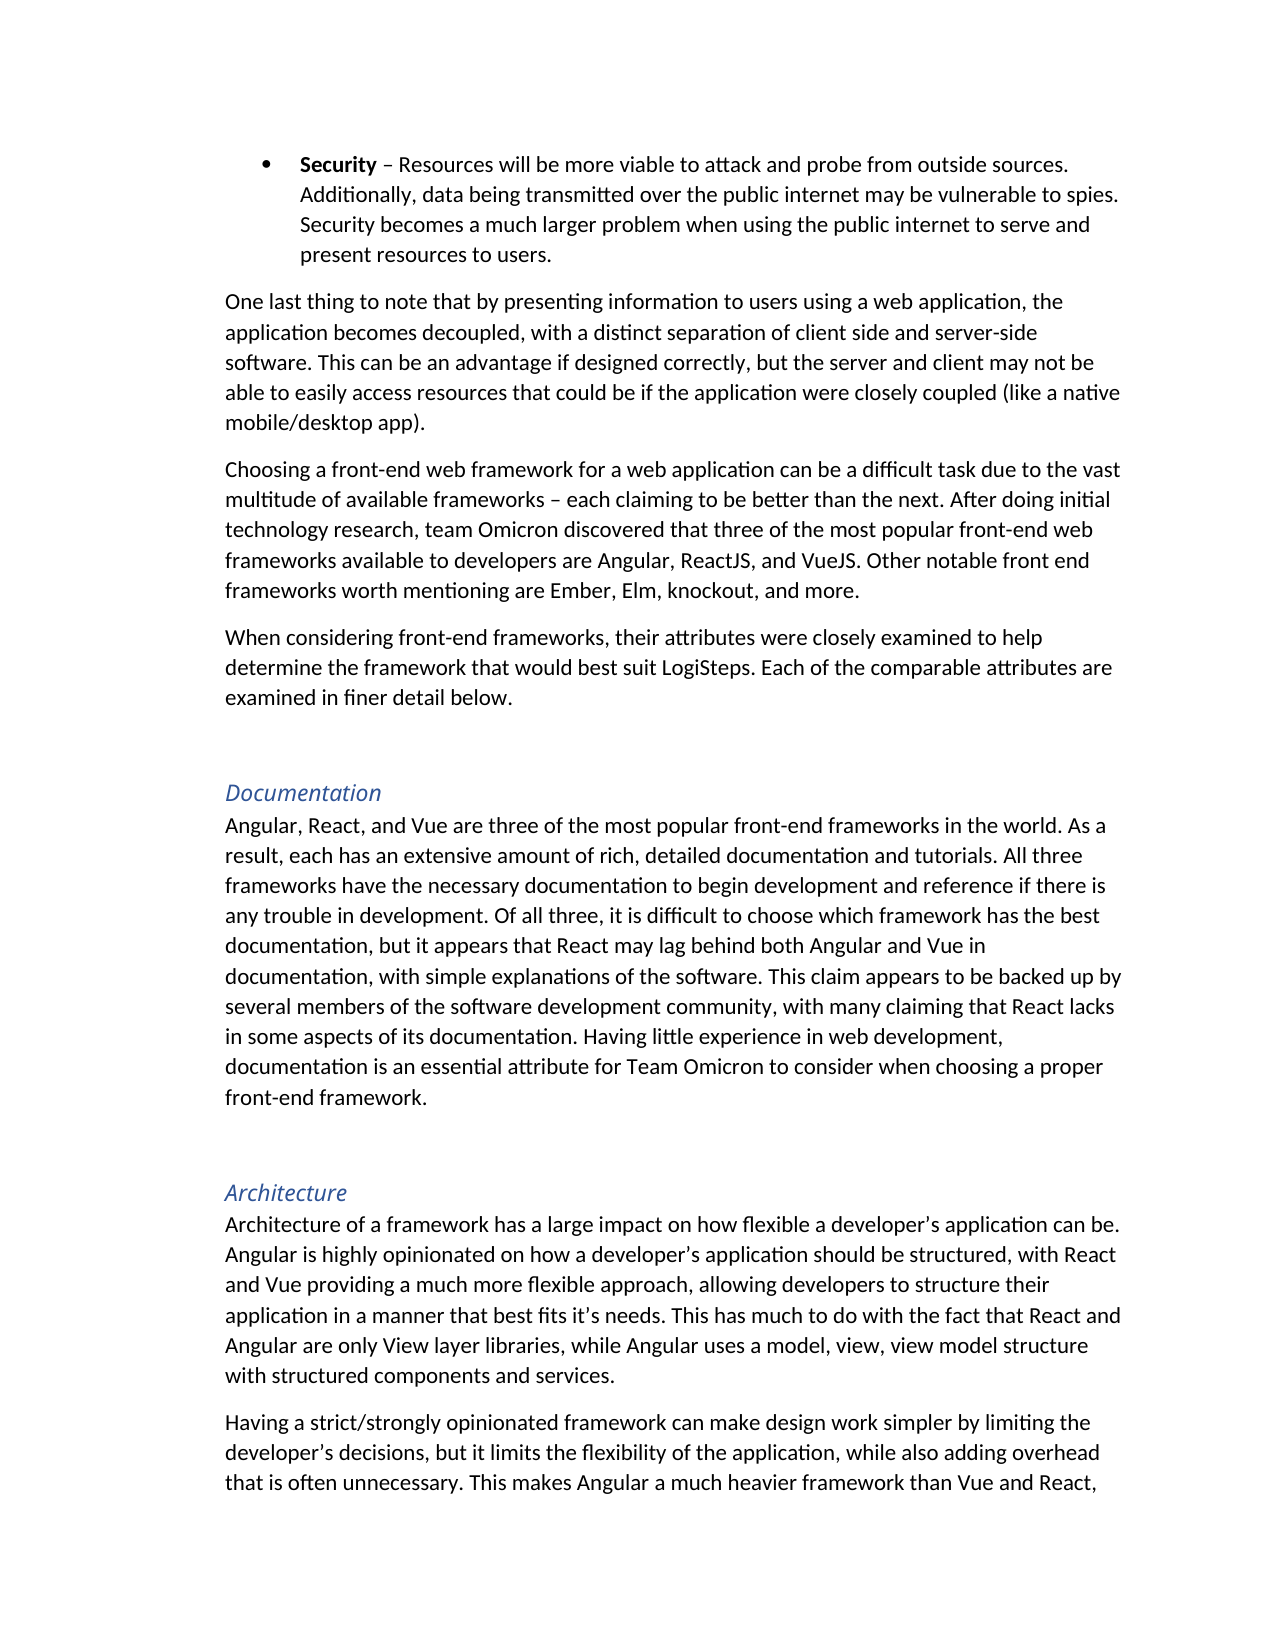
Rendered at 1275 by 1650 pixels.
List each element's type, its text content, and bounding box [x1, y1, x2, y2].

text When considering front-end frameworks, their attributes were closely examined to help determine the framework that would best suit LogiSteps. Each of the comparable attributes are examined in finer detail below. [225, 623, 1125, 711]
text Angular, React, and Vue are three of the most popular front-end frameworks in the world. As a result, each has an extensive amount of rich, detailed documentation and tutorials. All three frameworks have the necessary documentation to begin development and reference if there is any trouble in development. Of all three, it is difficult to choose which framework has the best documentation, but it appears that React may lag behind both Angular and Vue in documentation, with simple explanations of the software. This claim appears to be backed up by several members of the software development community, with many claiming that React lacks in some aspects of its documentation. Having little experience in web development, documentation is an essential attribute for Team Omicron to consider when choosing a proper front-end framework. [225, 811, 1125, 1111]
subtitle Architecture [225, 1176, 1125, 1208]
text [225, 1408, 1125, 1497]
text Architecture of a framework has a large impact on how flexible a developer’s application can be. Angular is highly opinionated on how a developer’s application should be structured, with React and Vue providing a much more flexible approach, allowing developers to structure their application in a manner that best fits it’s needs. This has much to do with the fact that React and Angular are only View layer libraries, while Angular uses a model, view, view model structure with structured components and services. [225, 1210, 1125, 1389]
list Security – Resources will be more viable to attack and probe from outside sources. Additionally, data being transmitted over the public internet may be vulnerable to spies. Security becomes a much larger problem when using the public internet to serve and present resources to users. [262, 150, 1125, 269]
subtitle Documentation [225, 777, 1125, 808]
text One last thing to note that by presenting information to users using a web application, the application becomes decoupled, with a distinct separation of client side and server-side software. This can be an advantage if designed correctly, but the server and client may not be able to easily access resources that could be if the application were closely coupled (like a native mobile/desktop app). [225, 287, 1125, 436]
text Choosing a front-end web framework for a web application can be a difficult task due to the vast multitude of available frameworks – each claiming to be better than the next. After doing initial technology research, team Omicron discovered that three of the most popular front-end web frameworks available to developers are Angular, ReactJS, and VueJS. Other notable front end frameworks worth mentioning are Ember, Elm, knockout, and more. [225, 455, 1125, 604]
